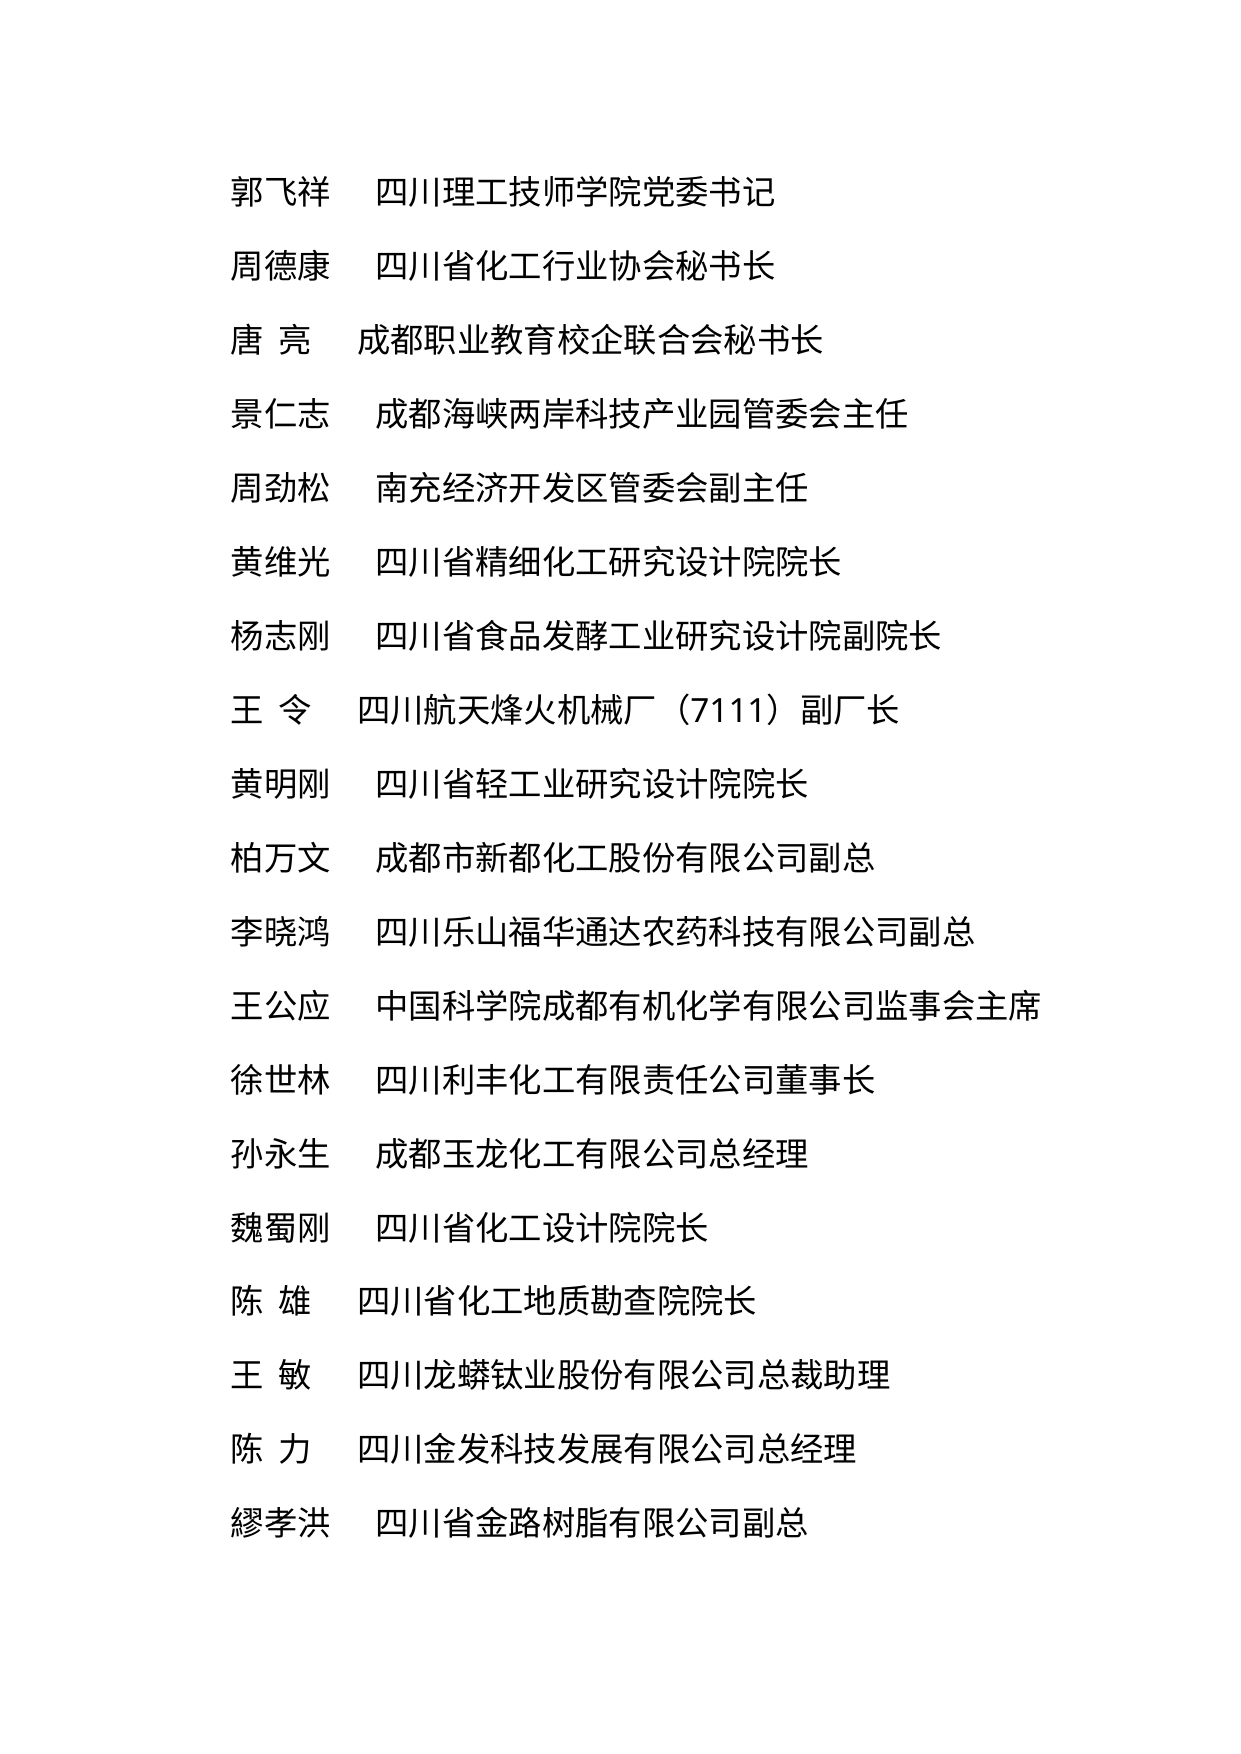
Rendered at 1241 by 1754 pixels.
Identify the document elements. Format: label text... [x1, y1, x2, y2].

text 徐世林 四川利丰化工有限责任公司董事长 [197, 1049, 1053, 1103]
text 柏万文 成都市新都化工股份有限公司副总 [197, 828, 1053, 881]
text 王 敏 四川龙蟒钛业股份有限公司总裁助理 [197, 1345, 1053, 1398]
text 唐 亮 成都职业教育校企联合会秘书长 [197, 310, 1053, 363]
text 杨志刚 四川省食品发酵工业研究设计院副院长 [197, 606, 1053, 659]
text 王 令 四川航天烽火机械厂（7111）副厂长 [197, 680, 1053, 733]
text 黄明刚 四川省轻工业研究设计院院长 [197, 754, 1053, 807]
text 魏蜀刚 四川省化工设计院院长 [197, 1197, 1053, 1251]
text 郭飞祥 四川理工技师学院党委书记 [197, 162, 1053, 215]
text 陈 力 四川金发科技发展有限公司总经理 [197, 1419, 1053, 1472]
text 周德康 四川省化工行业协会秘书长 [197, 236, 1053, 289]
text 景仁志 成都海峡两岸科技产业园管委会主任 [197, 384, 1053, 437]
text 周劲松 南充经济开发区管委会副主任 [197, 458, 1053, 511]
text 陈 雄 四川省化工地质勘查院院长 [197, 1271, 1053, 1324]
text 孙永生 成都玉龙化工有限公司总经理 [197, 1123, 1053, 1177]
text 李晓鸿 四川乐山福华通达农药科技有限公司副总 [197, 902, 1053, 955]
text 繆孝洪 四川省金路树脂有限公司副总 [197, 1493, 1053, 1546]
text 王公应 中国科学院成都有机化学有限公司监事会主席 [197, 976, 1053, 1029]
text 黄维光 四川省精细化工研究设计院院长 [197, 532, 1053, 585]
